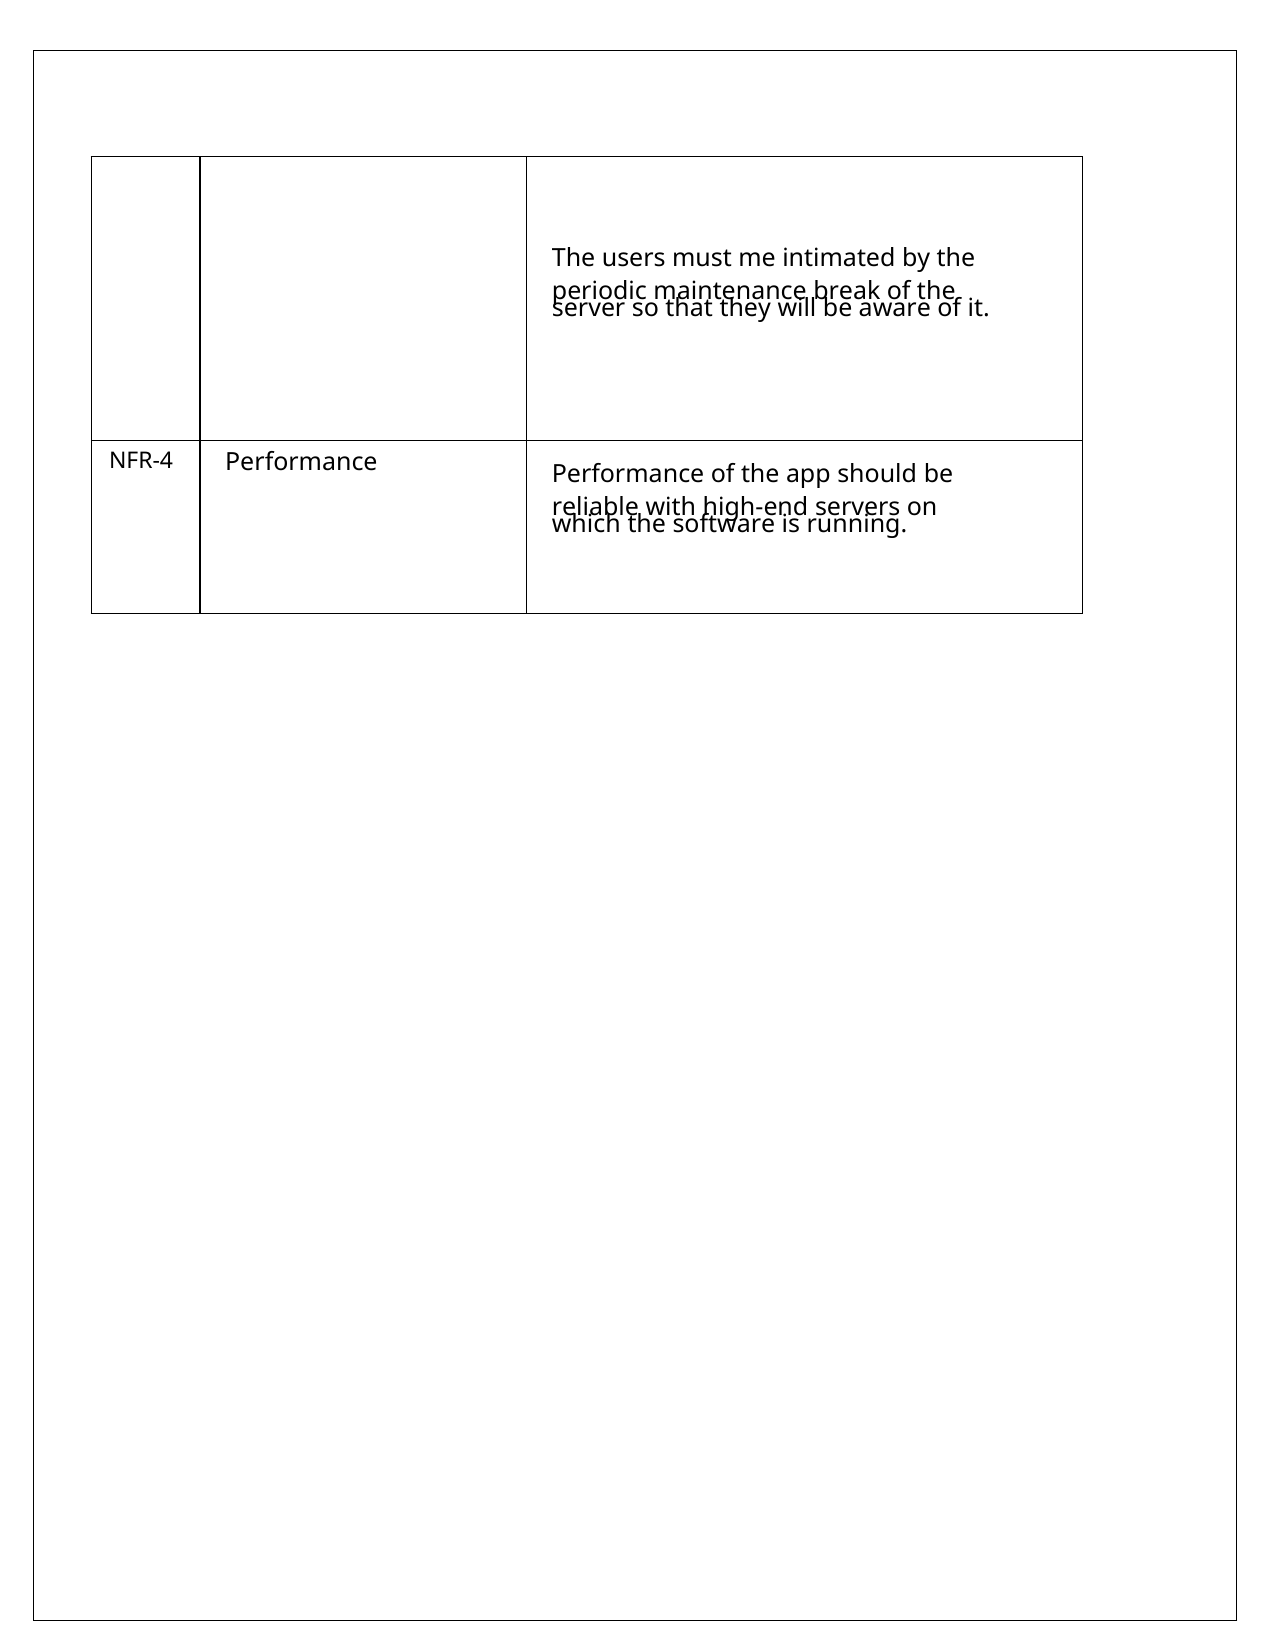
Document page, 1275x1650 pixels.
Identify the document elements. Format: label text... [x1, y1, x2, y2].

table_header The users must me intimated by the periodic maintenance break of the server so that they will be aware of it. [527, 157, 1082, 440]
table_header [92, 157, 199, 440]
table_cell NFR-4 [92, 441, 199, 613]
table_header [201, 157, 526, 440]
table_cell Performance of the app should be reliable with high-end servers on which the software is running. [527, 441, 1082, 613]
table_cell Performance [201, 441, 526, 613]
